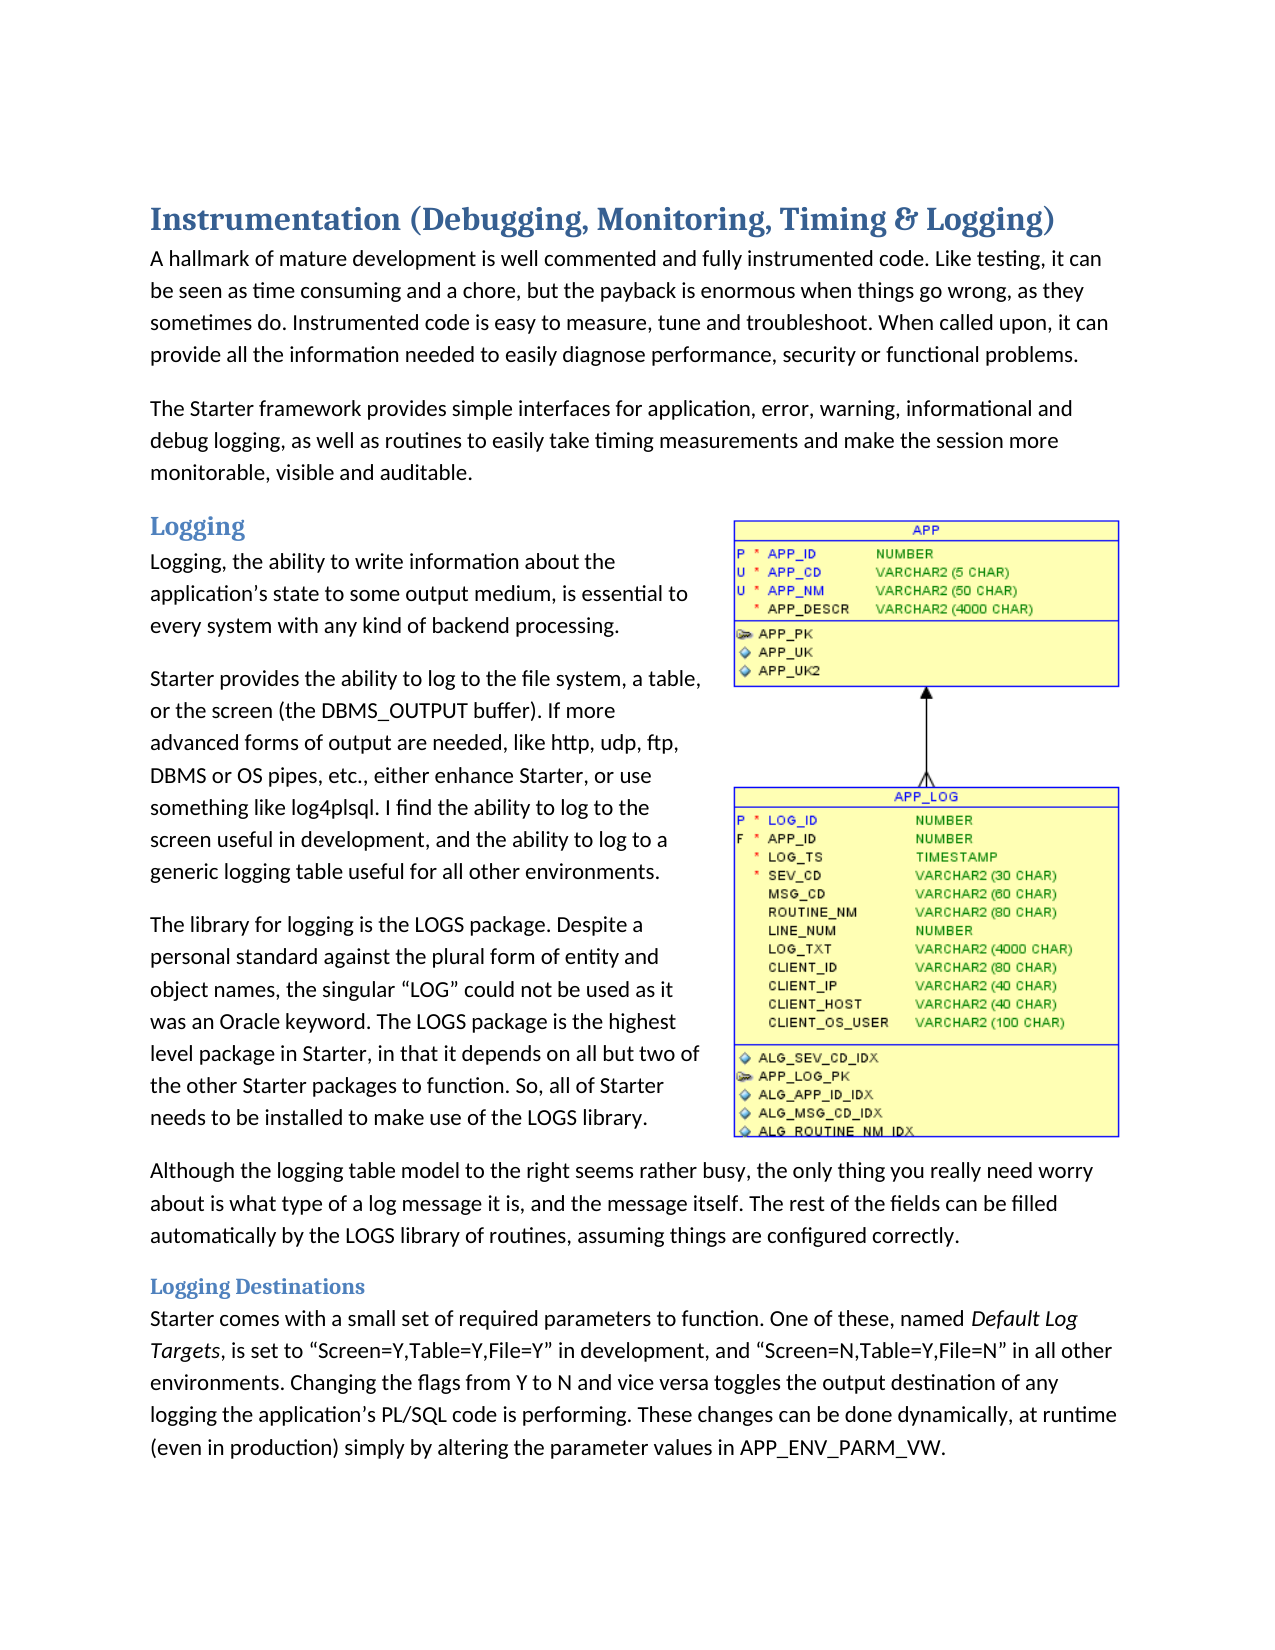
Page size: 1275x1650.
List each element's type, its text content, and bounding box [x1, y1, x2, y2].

text Although the logging table model to the right seems rather busy, the only thing you really need worry about is what type of a log message it is, and the message itself. The rest of the fields can be filled automatically by the LOGS library of routines, assuming things are configured correctly. [150, 1156, 1125, 1249]
subtitle Logging Destinations [150, 1274, 1125, 1300]
text A hallmark of mature development is well commented and fully instrumented code. Like testing, it can be seen as time consuming and a chore, but the payback is enormous when things go wrong, as they sometimes do. Instrumented code is easy to measure, tune and troubleshoot. When called upon, it can provide all the information needed to easily diagnose performance, security or functional problems. [150, 244, 1125, 369]
text The Starter framework provides simple interfaces for application, error, warning, informational and debug logging, as well as routines to easily take timing measurements and make the session more monitorable, visible and auditable. [150, 394, 1125, 486]
picture [726, 510, 1125, 1144]
subtitle Instrumentation (Debugging, Monitoring, Timing & Logging) [150, 200, 1125, 238]
text Starter comes with a small set of required parameters to function. One of these, named Default Log Targets, is set to “Screen=Y,Table=Y,File=Y” in development, and “Screen=N,Table=Y,File=N” in all other environments. Changing the flags from Y to N and vice versa toggles the output destination of any logging the application’s PL/SQL code is performing. These changes can be done dynamically, at runtime (even in production) simply by altering the parameter values in APP_ENV_PARM_VW. [150, 1304, 1125, 1461]
text The library for logging is the LOGS package. Despite a personal standard against the plural form of entity and object names, the singular “LOG” could not be used as it was an Oracle keyword. The LOGS package is the highest level package in Starter, in that it depends on all but two of the other Starter packages to function. So, all of Starter needs to be installed to make use of the LOGS library. [150, 910, 726, 1131]
text Starter provides the ability to log to the file system, a table, or the screen (the DBMS_OUTPUT buffer). If more advanced forms of output are needed, like http, udp, ftp, DBMS or OS pipes, etc., either enhance Starter, or use something like log4plsql. I find the ability to log to the screen useful in development, and the ability to log to a generic logging table useful for all other environments. [150, 664, 726, 885]
subtitle Logging [150, 511, 726, 542]
text Logging, the ability to write information about the application’s state to some output medium, is essential to every system with any kind of backend processing. [150, 547, 726, 639]
